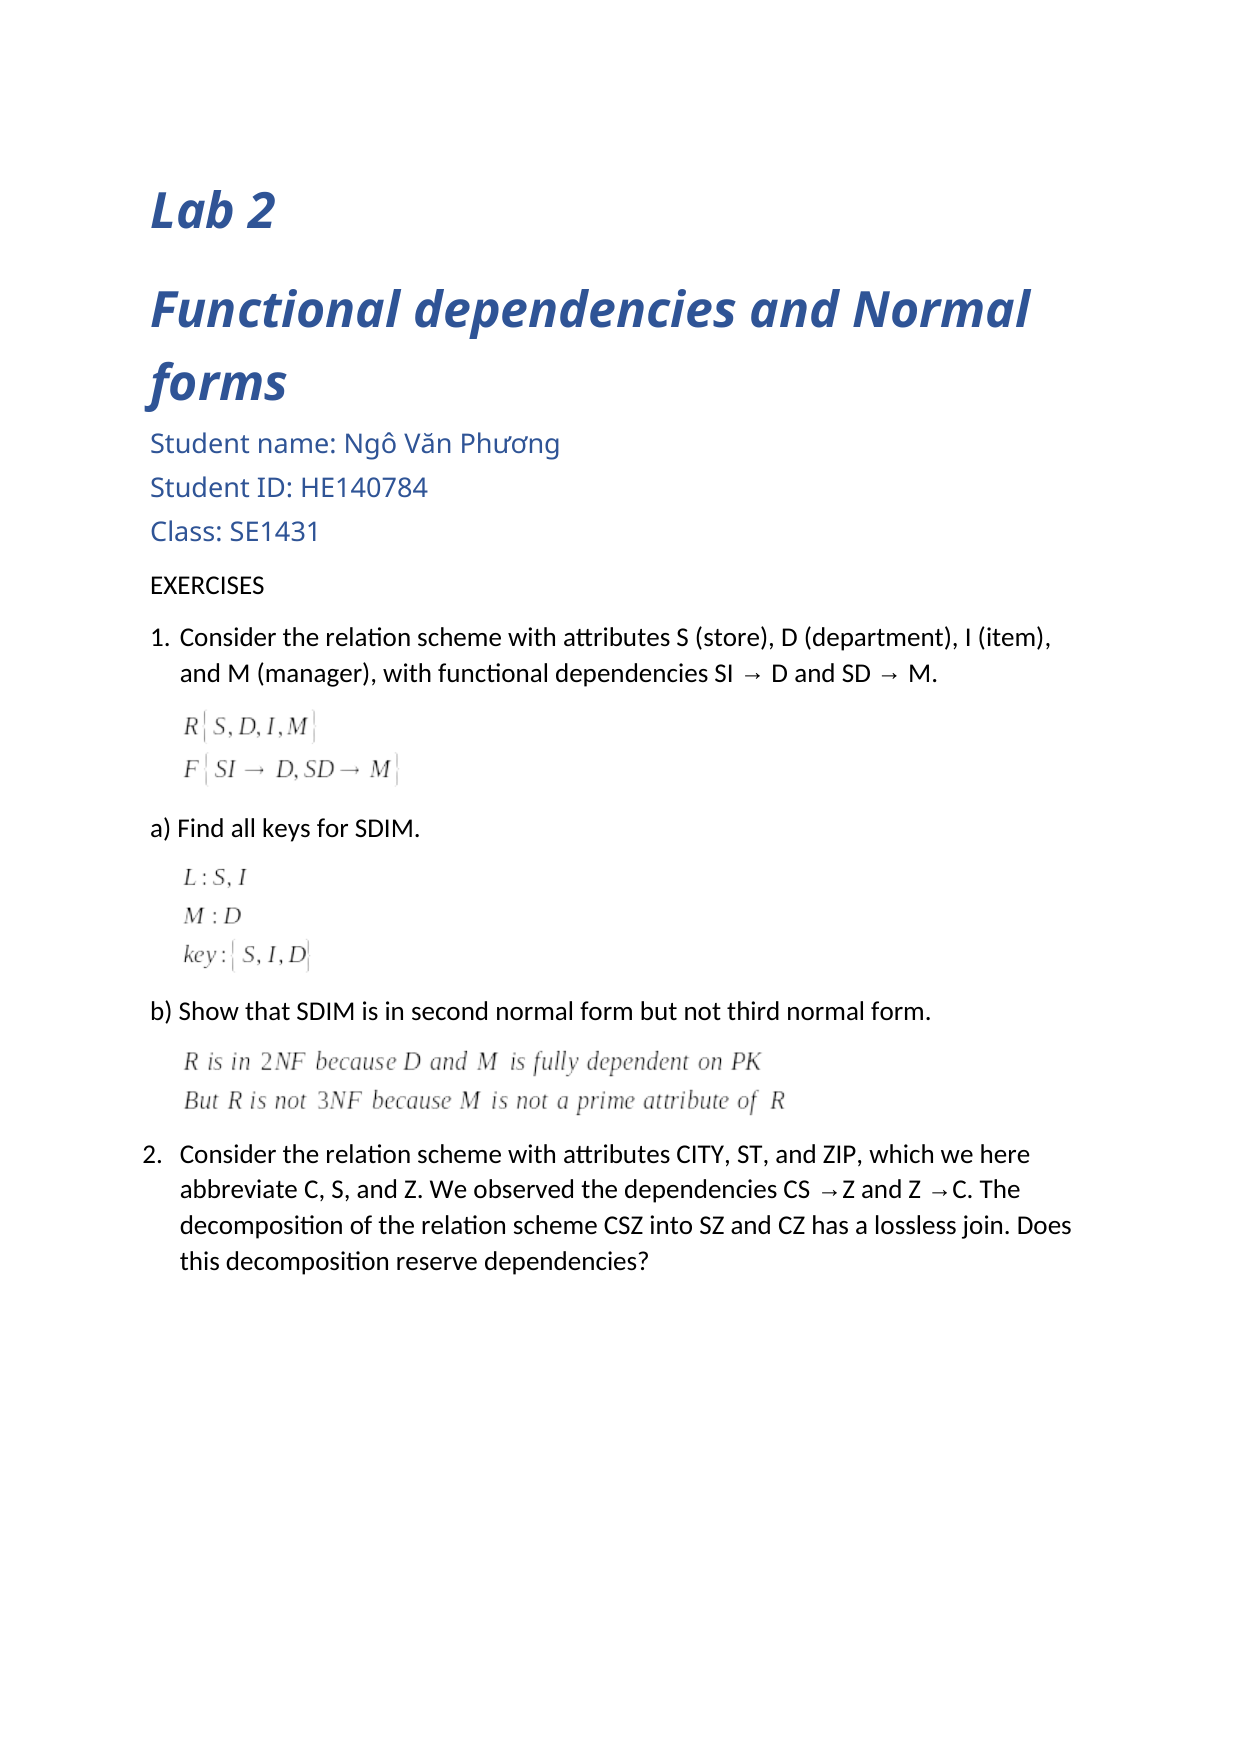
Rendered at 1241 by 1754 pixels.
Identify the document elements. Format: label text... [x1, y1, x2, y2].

subtitle Lab 2 [150, 175, 1090, 243]
list Consider the relation scheme with attributes S (store), D (department), I (item), and M (manager), with functional dependencies SI D and SD M. [150, 620, 1090, 689]
text a) Find all keys for SDIM. [150, 811, 1090, 844]
subtitle Student name: Ngô Văn Phương [150, 425, 1090, 462]
subtitle Student ID: HE140784 [150, 469, 1090, 506]
list Consider the relation scheme with attributes CITY, ST, and ZIP, which we here abbreviate C, S, and Z. We observed the dependencies CS Z and Z C. The decomposition of the relation scheme CSZ into SZ and CZ has a lossless join. Does this decomposition reserve dependencies? [142, 1137, 1090, 1277]
text EXERCISES [150, 568, 1090, 601]
subtitle Functional dependencies and Normal forms [150, 273, 1090, 415]
text b) Show that SDIM is in second normal form but not third normal form. [150, 994, 1090, 1027]
subtitle Class: SE1431 [150, 513, 1090, 549]
